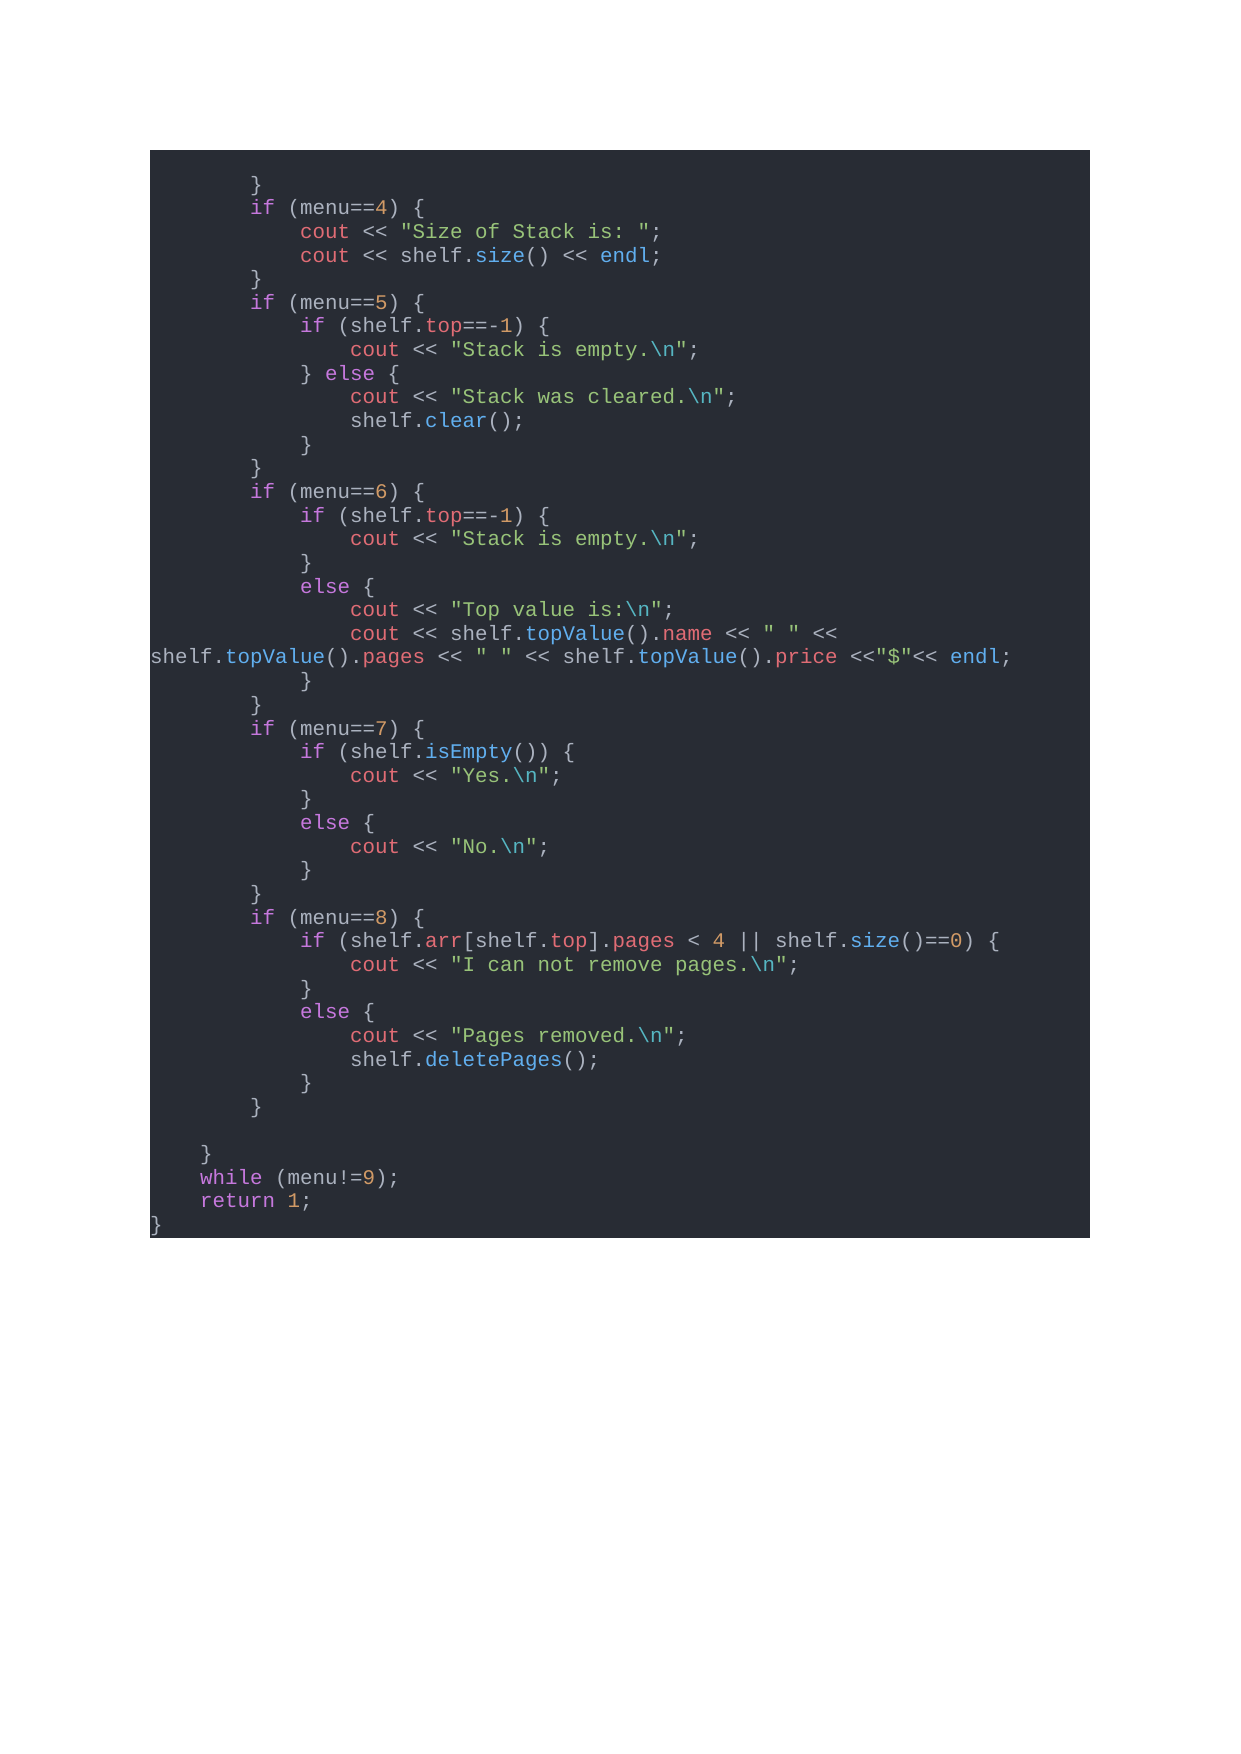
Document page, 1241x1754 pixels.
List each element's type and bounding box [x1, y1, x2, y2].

text [150, 150, 1090, 1238]
